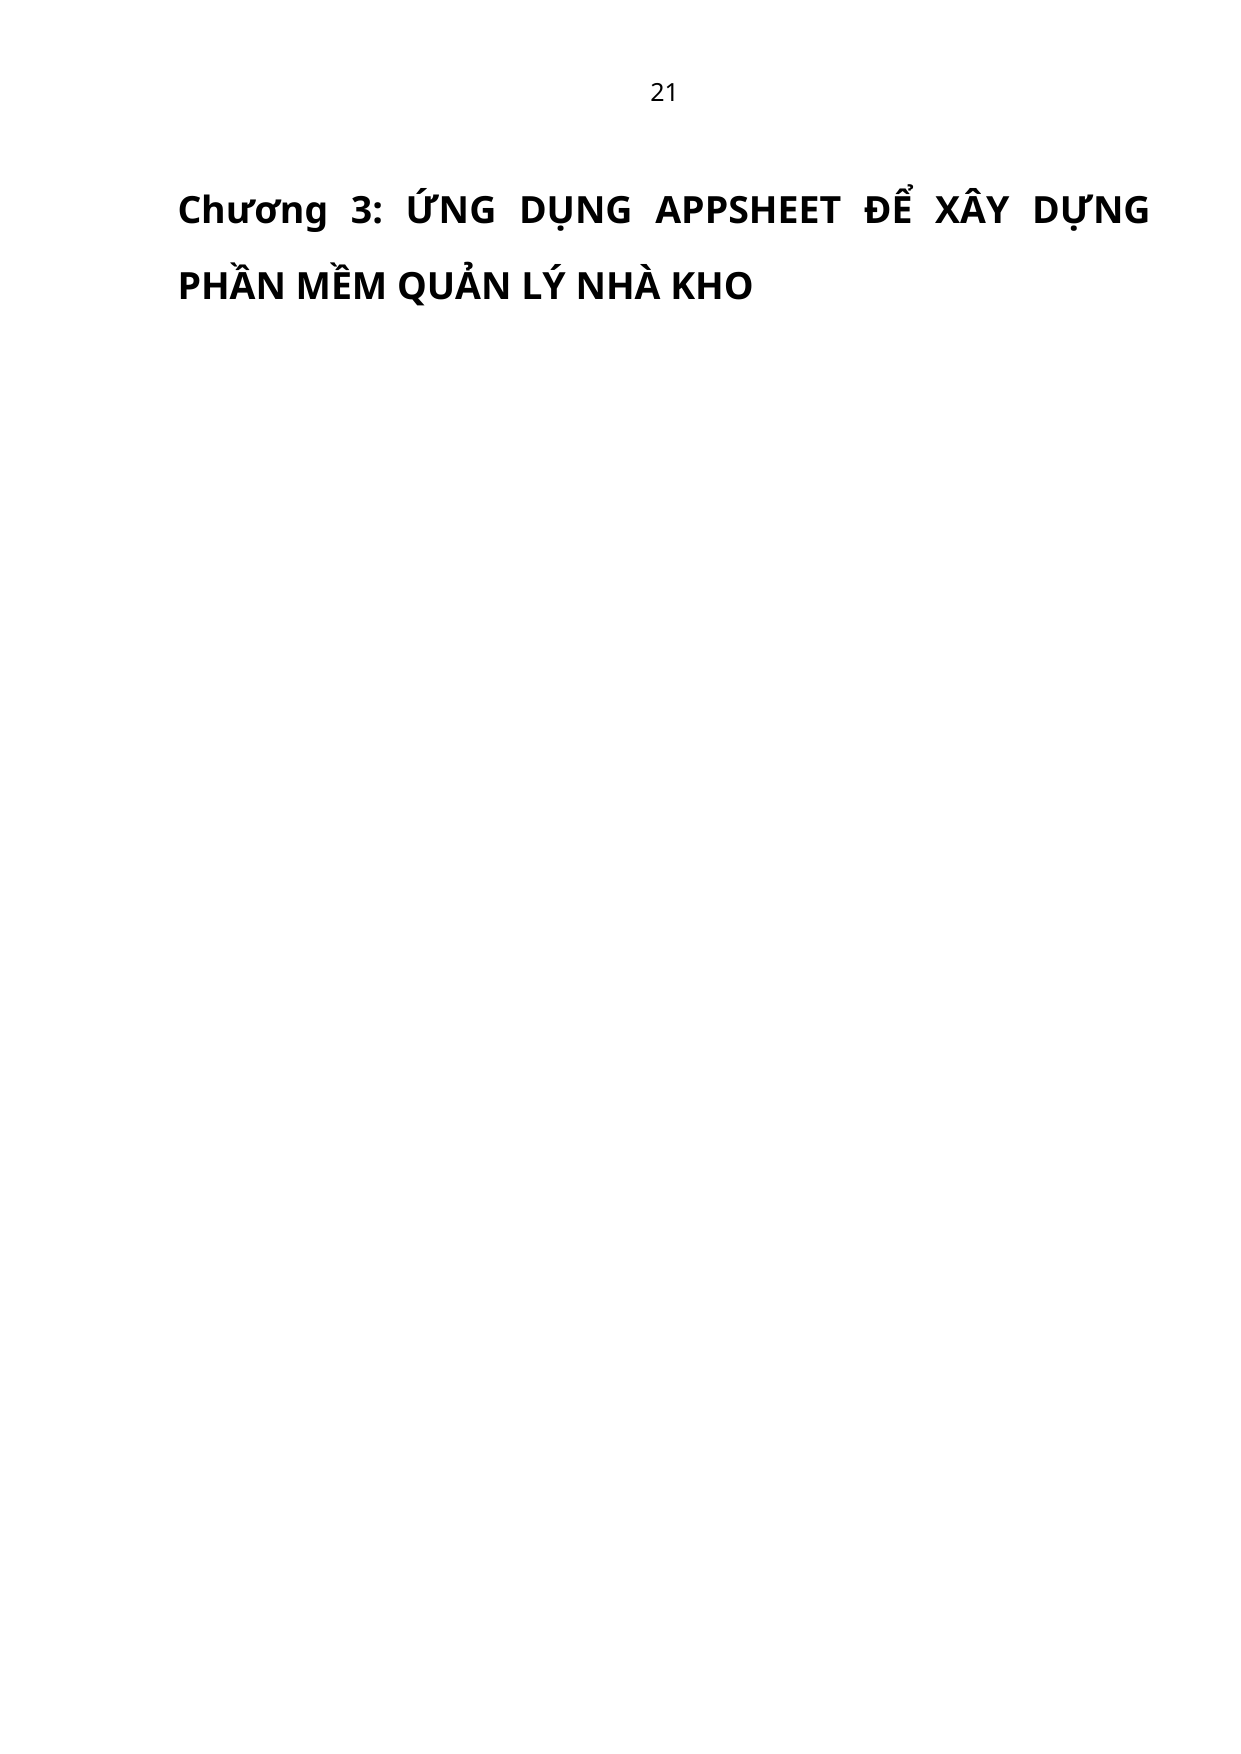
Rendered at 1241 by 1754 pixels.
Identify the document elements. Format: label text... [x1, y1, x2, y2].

subtitle Chương 3: ỨNG DỤNG APPSHEET ĐỂ XÂY DỰNG PHẦN MỀM QUẢN LÝ NHÀ KHO [177, 183, 1152, 311]
